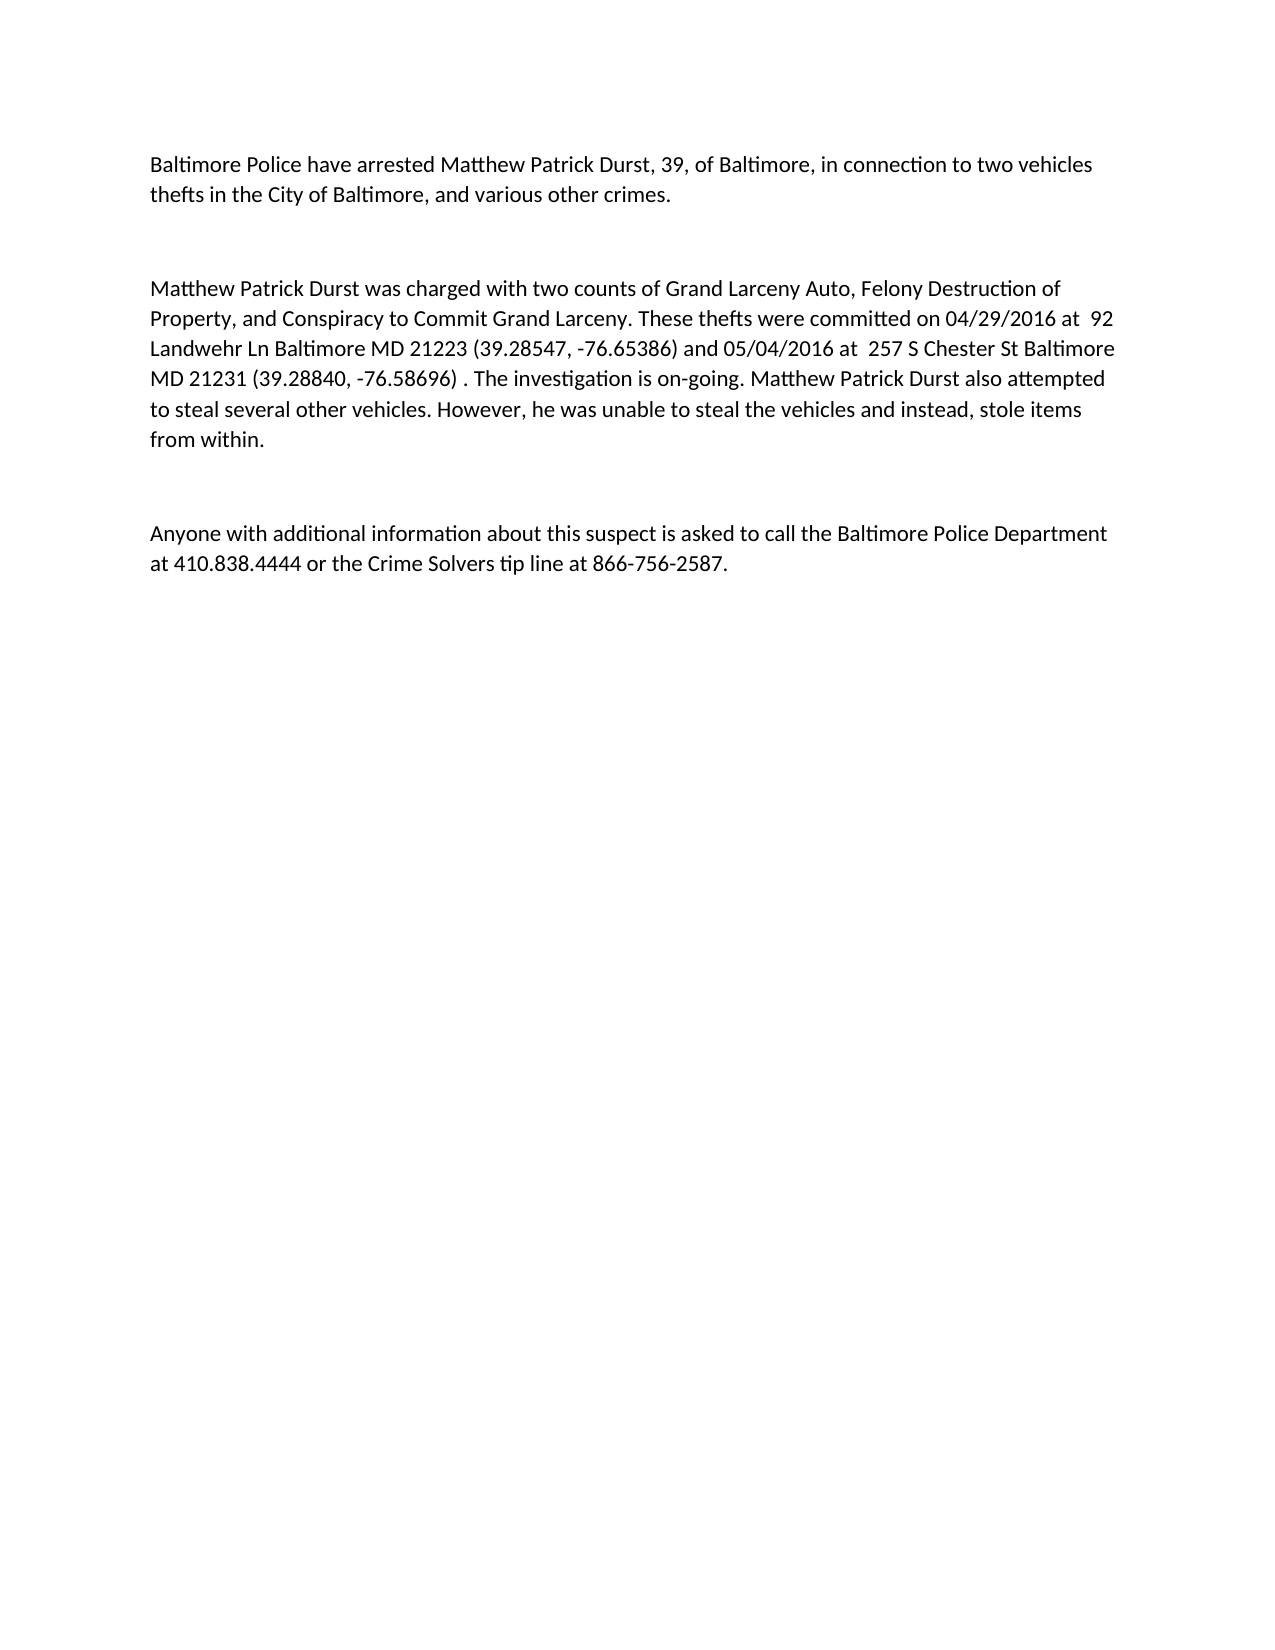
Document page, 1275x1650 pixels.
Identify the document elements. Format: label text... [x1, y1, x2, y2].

text Anyone with additional information about this suspect is asked to call the Baltimore Police Department at 410.838.4444 or the Crime Solvers tip line at 866-756-2587. [150, 519, 1125, 577]
text Matthew Patrick Durst was charged with two counts of Grand Larceny Auto, Felony Destruction of Property, and Conspiracy to Commit Grand Larceny. These thefts were committed on 04/29/2016 at 92 Landwehr Ln Baltimore MD 21223 (39.28547, -76.65386) and 05/04/2016 at 257 S Chester St Baltimore MD 21231 (39.28840, -76.58696) . The investigation is on-going. Matthew Patrick Durst also attempted to steal several other vehicles. However, he was unable to steal the vehicles and instead, stole items from within. [150, 274, 1125, 453]
text Baltimore Police have arrested Matthew Patrick Durst, 39, of Baltimore, in connection to two vehicles thefts in the City of Baltimore, and various other crimes. [150, 150, 1125, 208]
